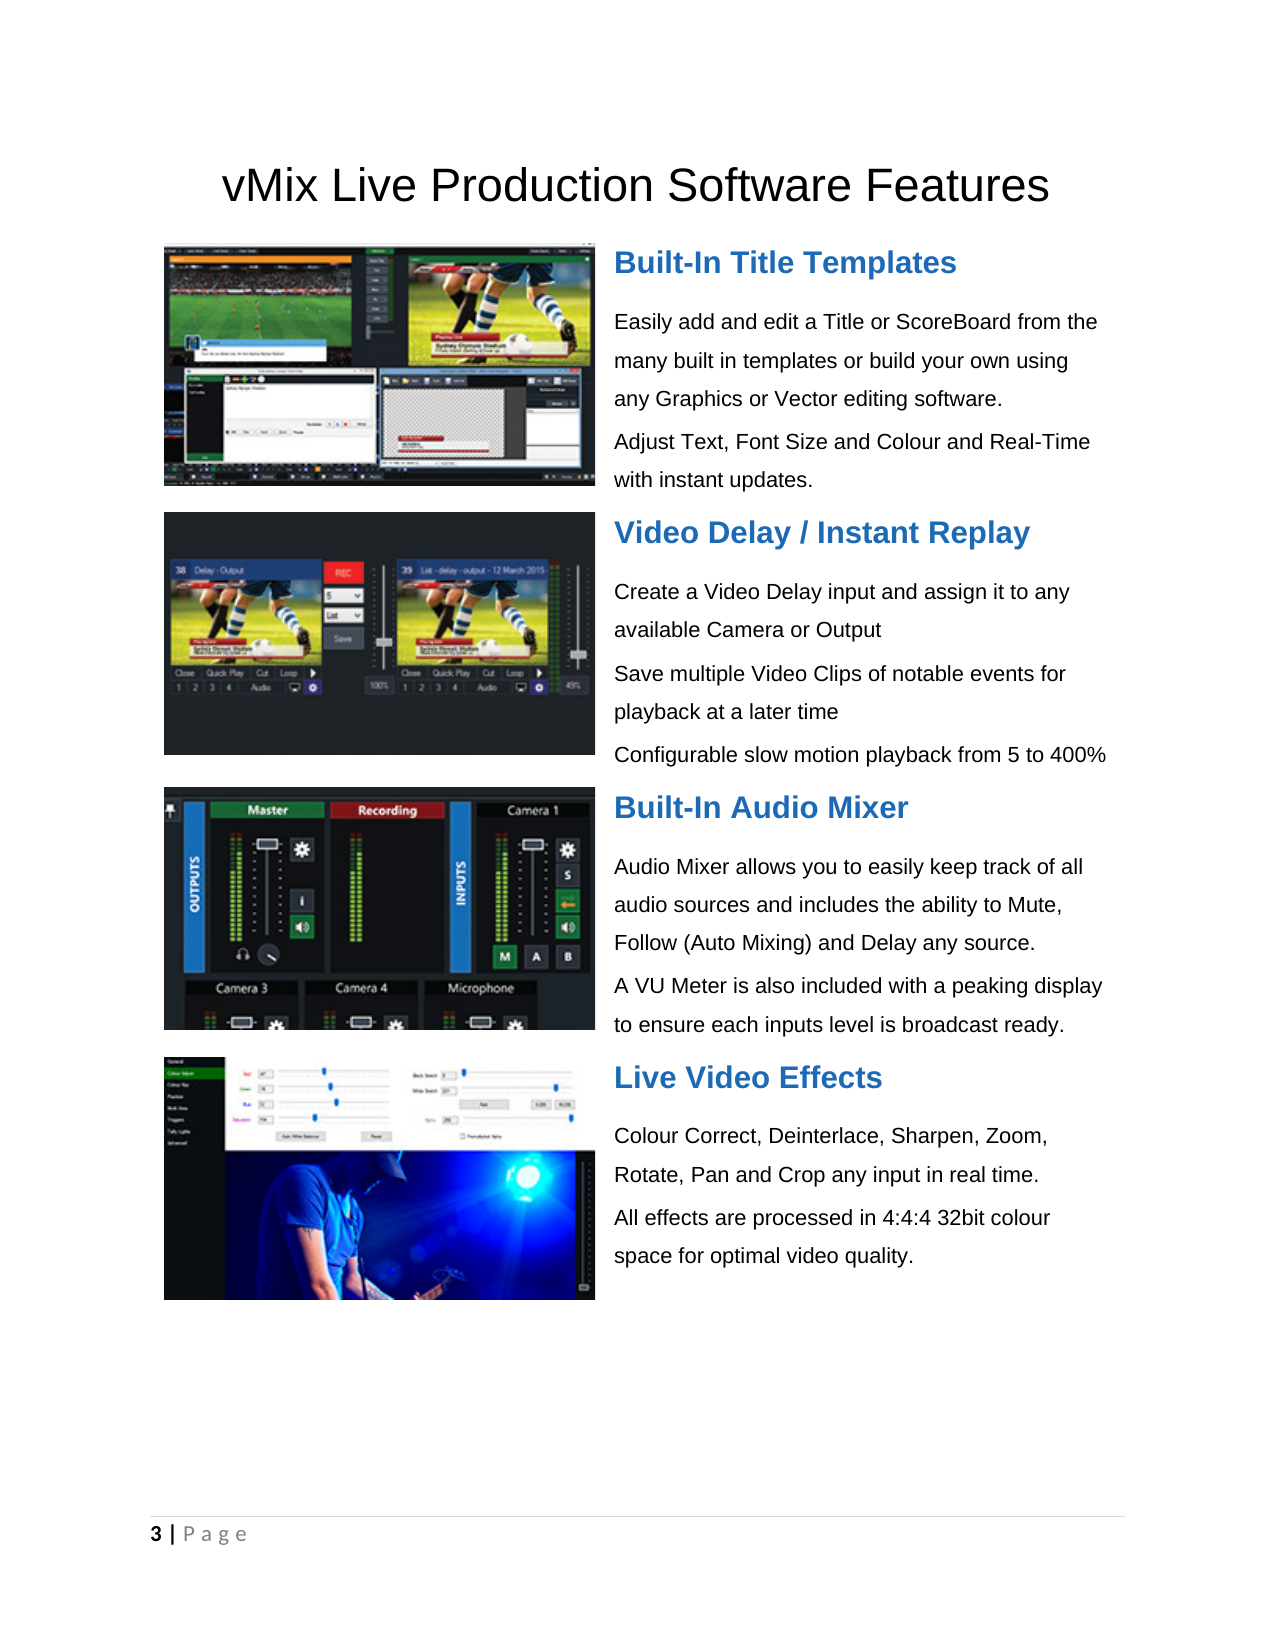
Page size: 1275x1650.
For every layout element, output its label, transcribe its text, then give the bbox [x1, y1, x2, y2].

table_cell Video Delay / Instant Replay Create a Video Delay input and assign it to any available Camera or Output Save multiple Video Clips of notable events for playback at a later time Configurable slow motion playback from 5 to 400% [598, 505, 1123, 779]
picture [164, 787, 596, 1030]
table_header vMix Live Production Software Features [149, 150, 1123, 235]
table_cell Live Video Effects Colour Correct, Deinterlace, Sharpen, Zoom, Rotate, Pan and Crop any input in real time. All effects are processed in 4:4:4 32bit colour space for optimal video quality. [598, 1049, 1123, 1307]
picture [164, 243, 596, 486]
picture [164, 512, 596, 755]
table_cell [149, 1049, 598, 1307]
table_cell Built-In Audio Mixer Audio Mixer allows you to easily keep track of all audio sources and includes the ability to Mute, Follow (Auto Mixing) and Delay any source. A VU Meter is also included with a peaking display to ensure each inputs level is broadcast ready. [598, 780, 1123, 1049]
table_cell Built-In Title Templates Easily add and edit a Title or ScoreBoard from the many built in templates or build your own using any Graphics or Vector editing software. Adjust Text, Font Size and Colour and Real-Time with instant updates. [598, 235, 1123, 505]
table_cell [149, 505, 598, 779]
table_cell [149, 780, 598, 1049]
picture [164, 1057, 596, 1300]
table_cell [149, 235, 598, 505]
